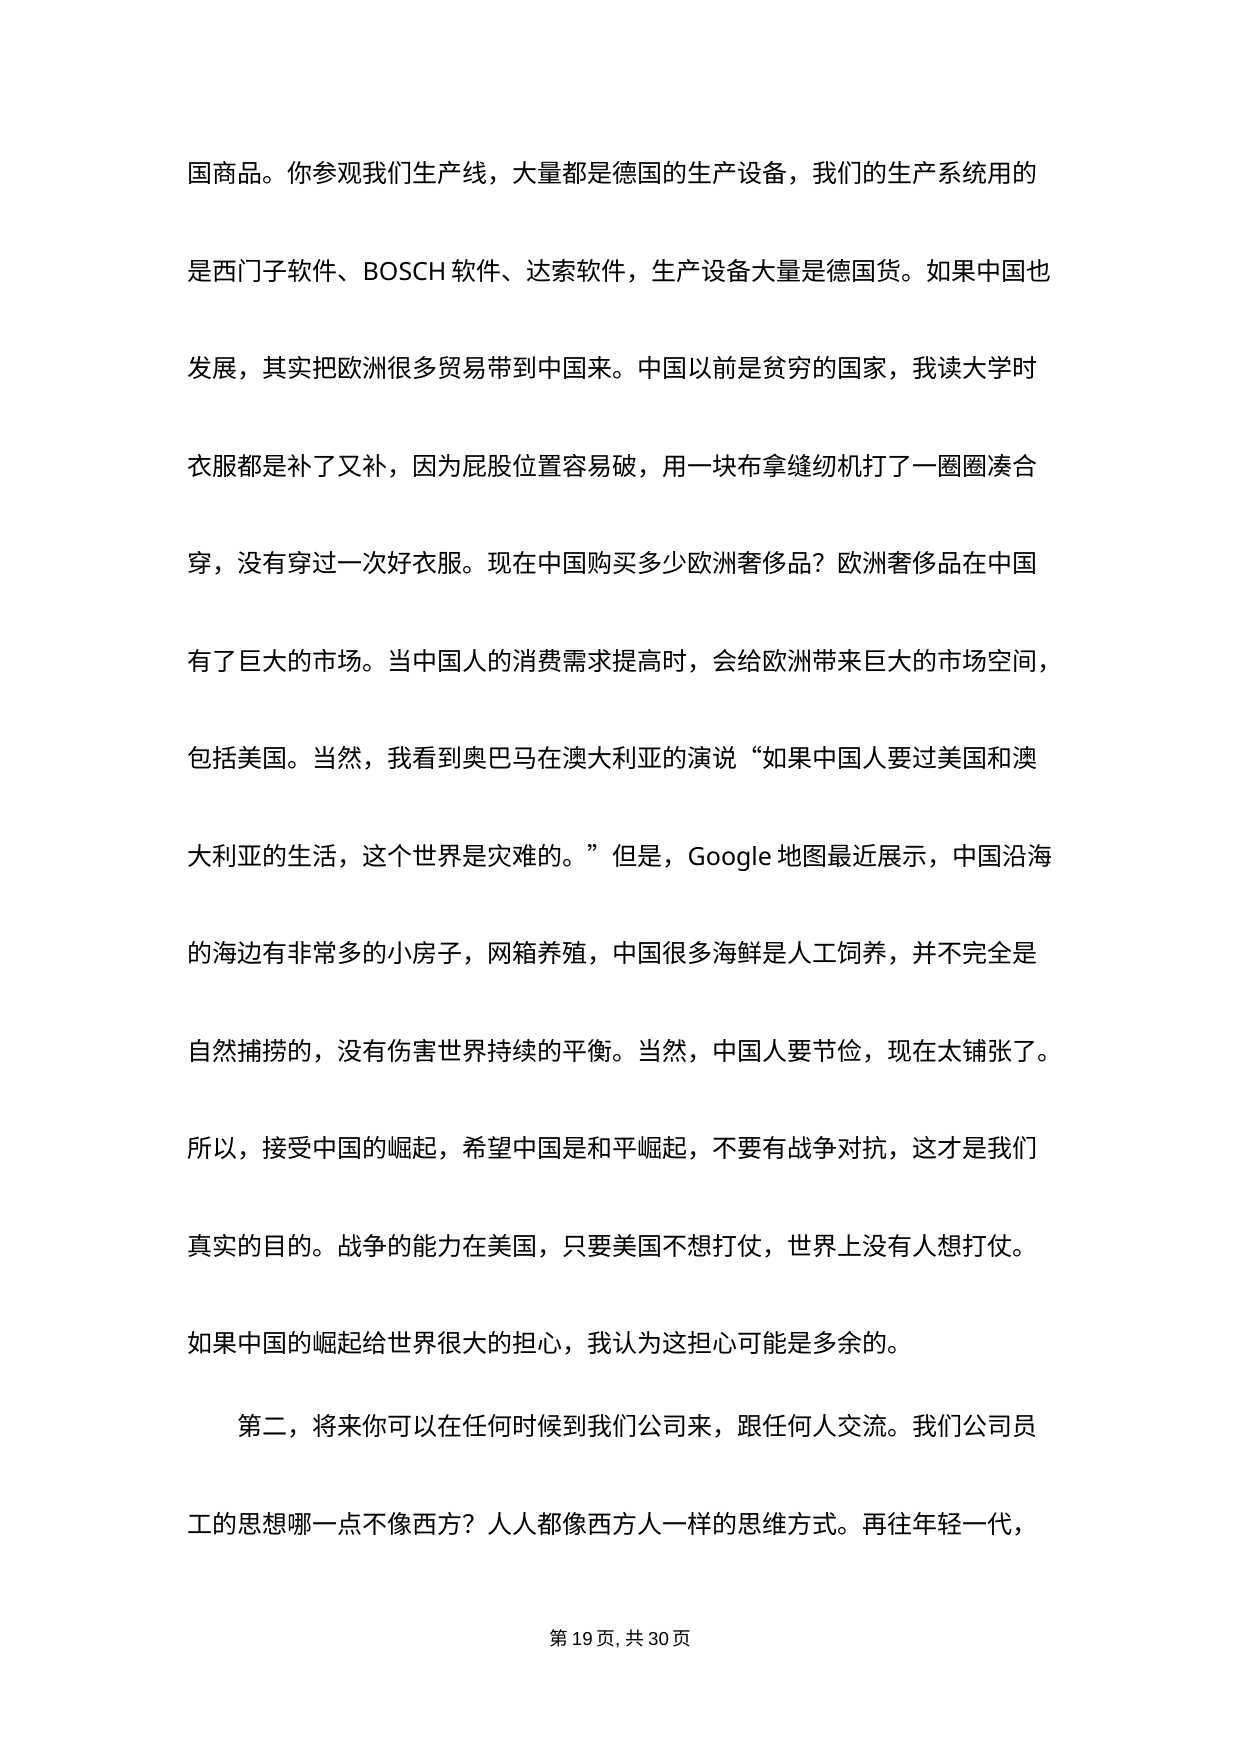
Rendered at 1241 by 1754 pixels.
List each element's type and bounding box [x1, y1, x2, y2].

text [187, 1392, 1053, 1555]
text [187, 139, 1053, 1374]
